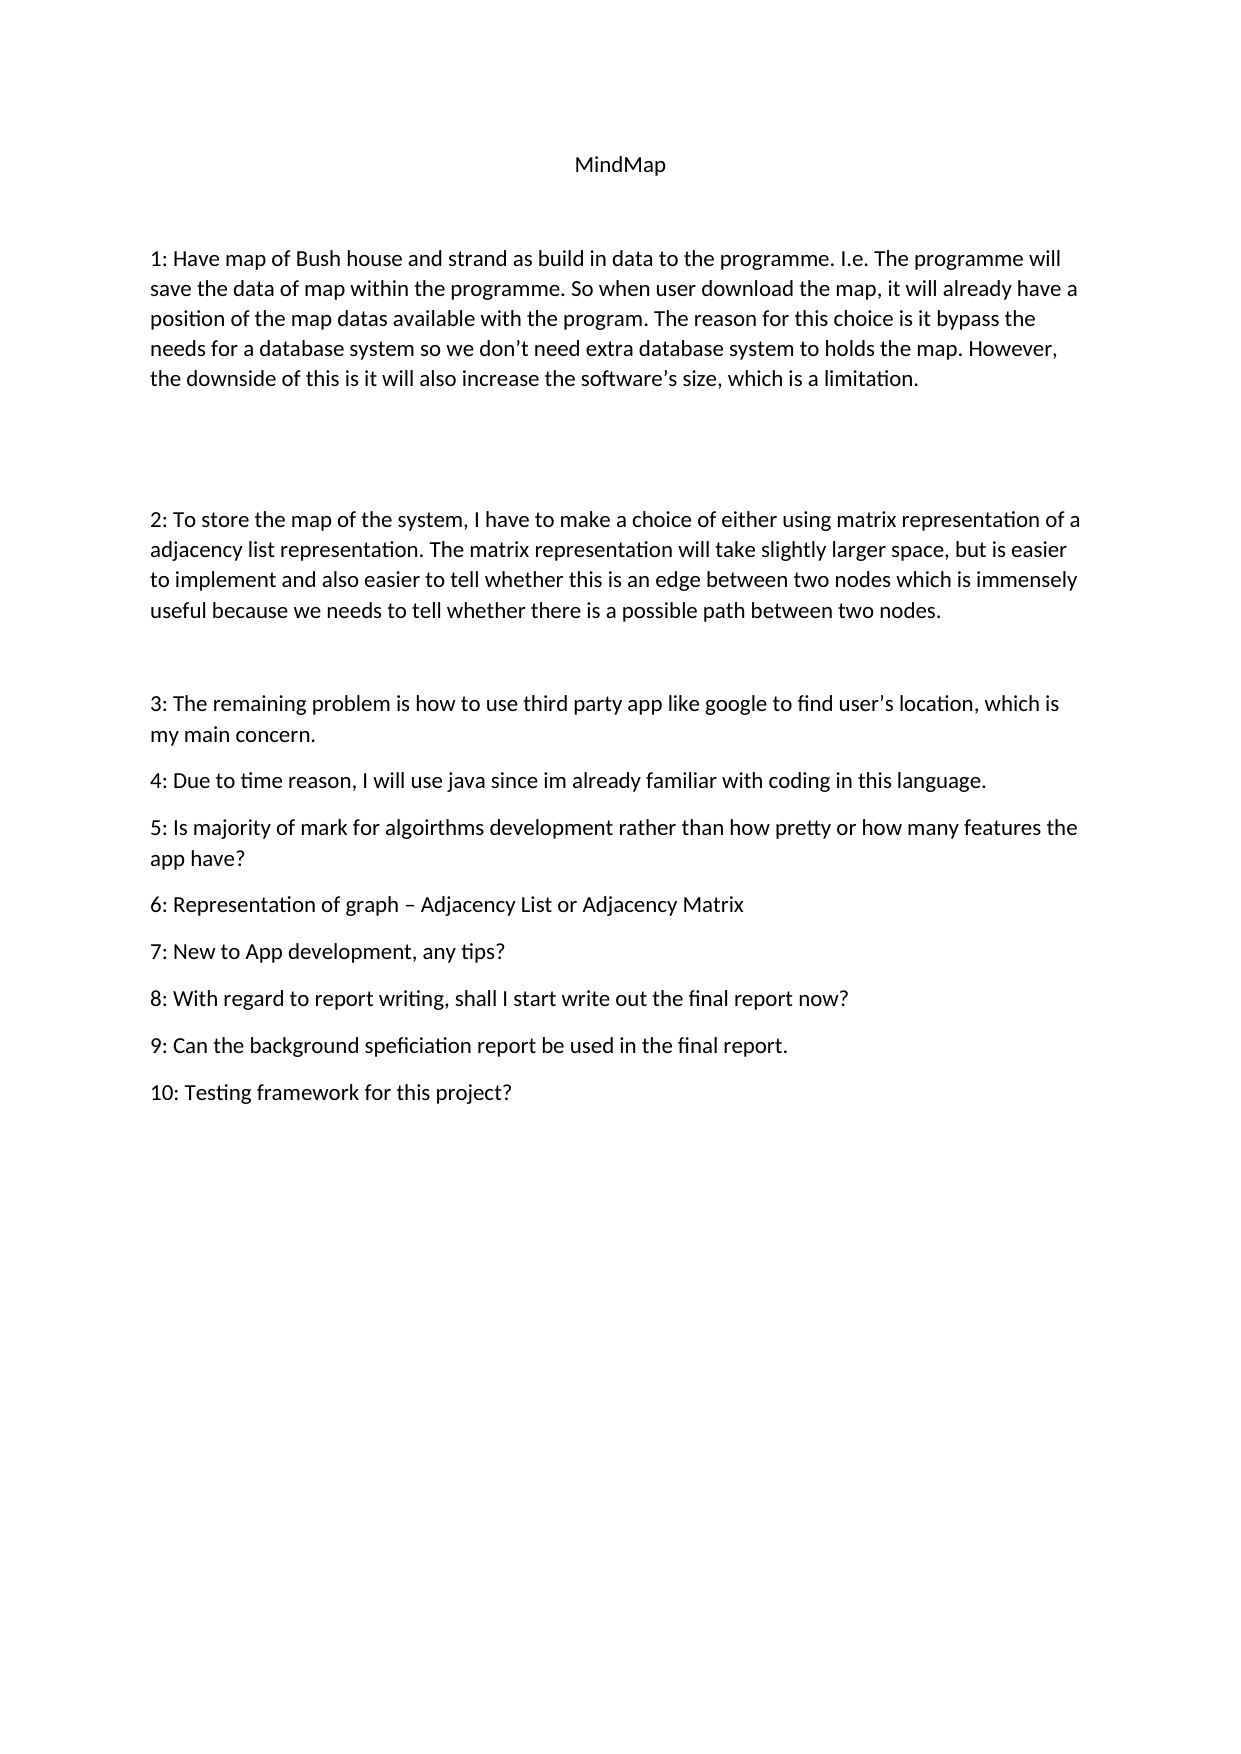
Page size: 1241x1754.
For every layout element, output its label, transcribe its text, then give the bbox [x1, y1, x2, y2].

text 6: Representation of graph – Adjacency List or Adjacency Matrix [150, 891, 1090, 919]
text MindMap [150, 150, 1090, 178]
text 8: With regard to report writing, shall I start write out the final report now? [150, 984, 1090, 1012]
text 7: New to App development, any tips? [150, 937, 1090, 966]
text 1: Have map of Bush house and strand as build in data to the programme. I.e. The programme will save the data of map within the programme. So when user download the map, it will already have a position of the map datas available with the program. The reason for this choice is it bypass the needs for a database system so we don’t need extra database system to holds the map. However, the downside of this is it will also increase the software’s size, which is a limitation. [150, 244, 1090, 393]
text 3: The remaining problem is how to use third party app like google to find user’s location, which is my main concern. [150, 689, 1090, 748]
text 9: Can the background speficiation report be used in the final report. [150, 1031, 1090, 1059]
text 2: To store the map of the system, I have to make a choice of either using matrix representation of a adjacency list representation. The matrix representation will take slightly larger space, but is easier to implement and also easier to tell whether this is an edge between two nodes which is immensely useful because we needs to tell whether there is a possible path between two nodes. [150, 505, 1090, 624]
text 5: Is majority of mark for algoirthms development rather than how pretty or how many features the app have? [150, 813, 1090, 872]
text 4: Due to time reason, I will use java since im already familiar with coding in this language. [150, 767, 1090, 795]
text 10: Testing framework for this project? [150, 1078, 1090, 1106]
